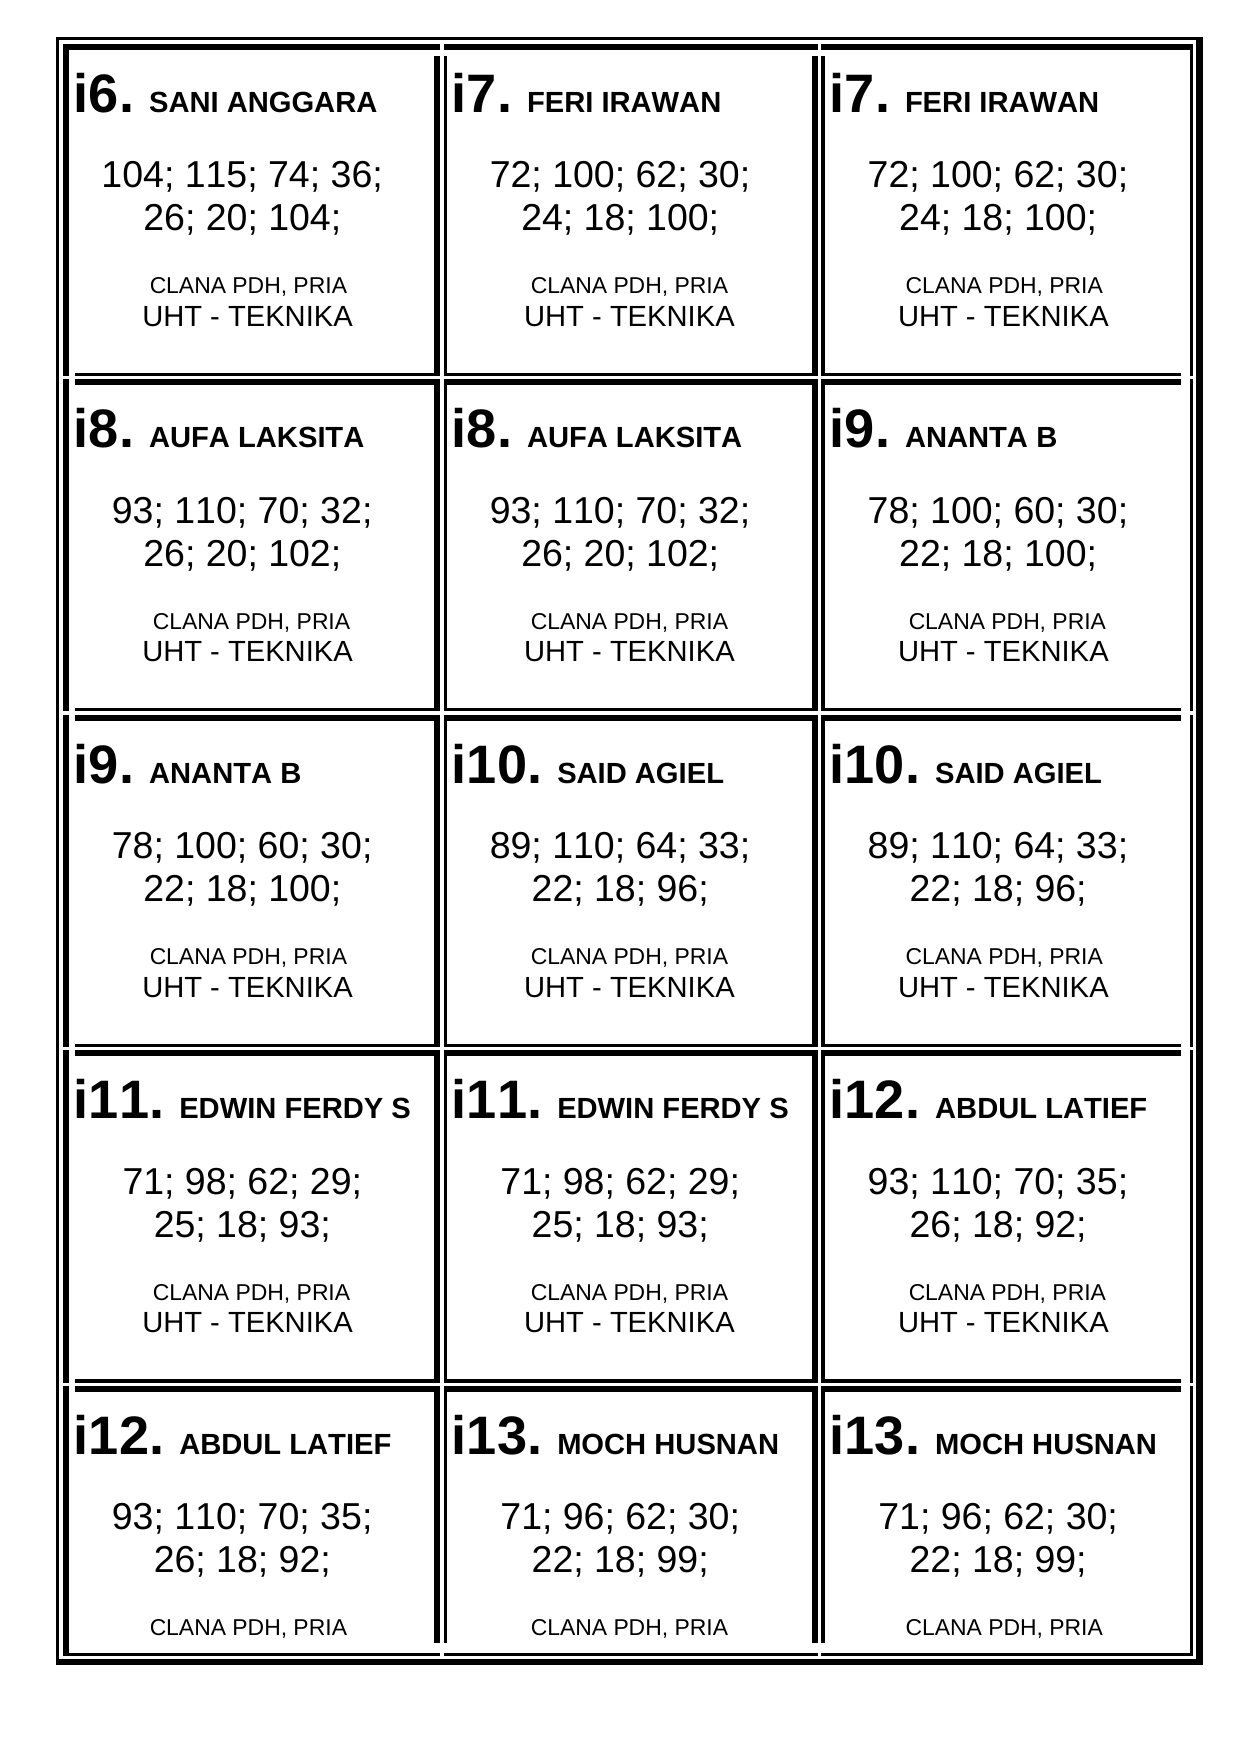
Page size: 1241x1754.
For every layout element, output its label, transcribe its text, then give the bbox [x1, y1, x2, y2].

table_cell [440, 1379, 818, 1652]
table_cell i8. AUFA LAKSITA 93; 110; 70; 32; 26; 20; 102; CLANA PDH, PRIA UHT - TEKNIKA [440, 373, 818, 708]
table_cell i11. EDWIN FERDY S 71; 98; 62; 29; 25; 18; 93; CLANA PDH, PRIA UHT - TEKNIKA [440, 1044, 818, 1379]
table_header i7. FERI IRAWAN 72; 100; 62; 30; 24; 18; 100; CLANA PDH, PRIA UHT - TEKNIKA [818, 40, 1196, 373]
table_header i7. FERI IRAWAN 72; 100; 62; 30; 24; 18; 100; CLANA PDH, PRIA UHT - TEKNIKA [440, 40, 818, 373]
table_header i6. SANI ANGGARA 104; 115; 74; 36; 26; 20; 104; CLANA PDH, PRIA UHT - TEKNIKA [69, 50, 440, 373]
table_cell i10. SAID AGIEL 89; 110; 64; 33; 22; 18; 96; CLANA PDH, PRIA UHT - TEKNIKA [440, 708, 818, 1044]
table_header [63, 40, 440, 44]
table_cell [818, 1379, 1196, 1652]
table_cell i9. ANANTA B 78; 100; 60; 30; 22; 18; 100; CLANA PDH, PRIA UHT - TEKNIKA [818, 373, 1196, 708]
table_cell i11. EDWIN FERDY S 71; 98; 62; 29; 25; 18; 93; CLANA PDH, PRIA UHT - TEKNIKA [63, 1044, 440, 1379]
table_cell i9. ANANTA B 78; 100; 60; 30; 22; 18; 100; CLANA PDH, PRIA UHT - TEKNIKA [63, 708, 440, 1044]
table_cell i8. AUFA LAKSITA 93; 110; 70; 32; 26; 20; 102; CLANA PDH, PRIA UHT - TEKNIKA [63, 373, 440, 708]
table_cell i12. ABDUL LATIEF 93; 110; 70; 35; 26; 18; 92; CLANA PDH, PRIA UHT - TEKNIKA [818, 1044, 1196, 1379]
table_cell i10. SAID AGIEL 89; 110; 64; 33; 22; 18; 96; CLANA PDH, PRIA UHT - TEKNIKA [818, 708, 1196, 1044]
table_cell i12. ABDUL LATIEF 93; 110; 70; 35; 26; 18; 92; CLANA PDH, PRIA UHT - TEKNIKA [63, 1379, 440, 1652]
